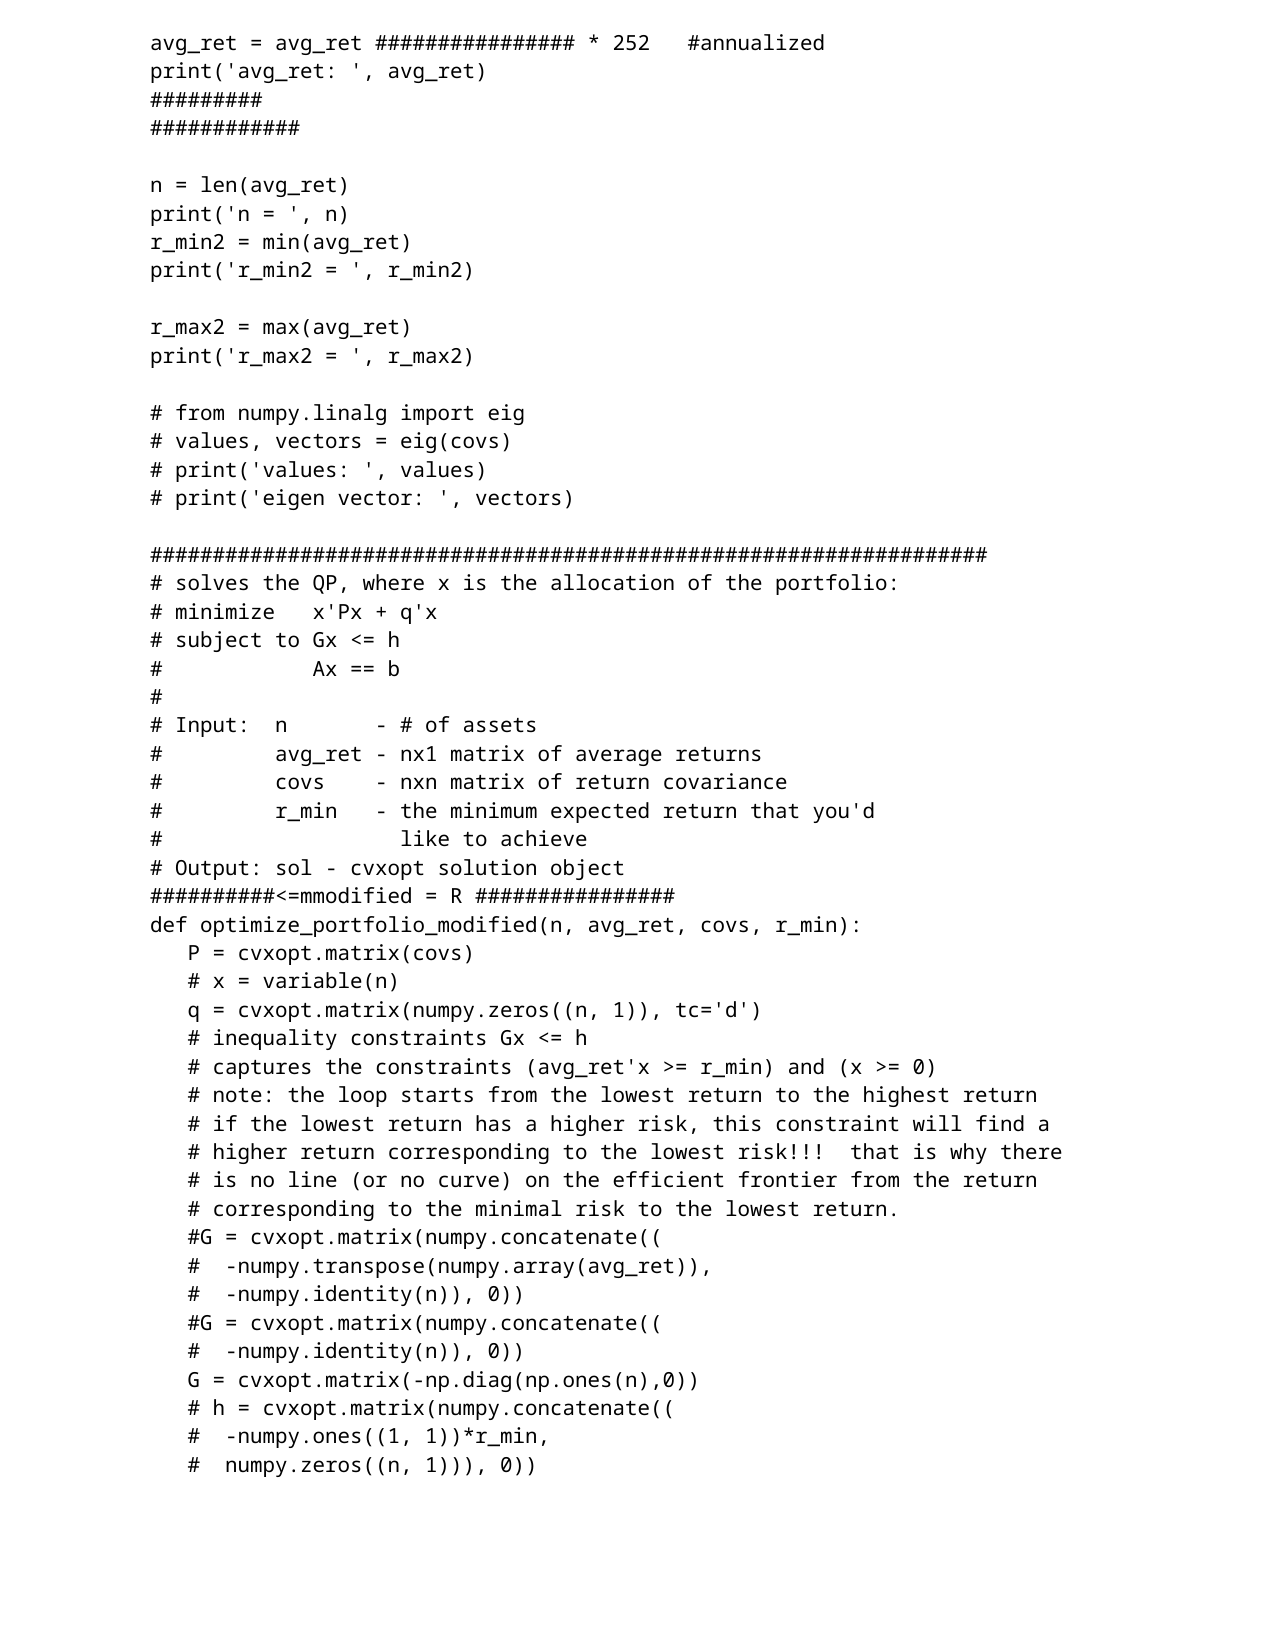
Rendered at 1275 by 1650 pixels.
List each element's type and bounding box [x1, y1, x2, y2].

text [150, 28, 1237, 1478]
